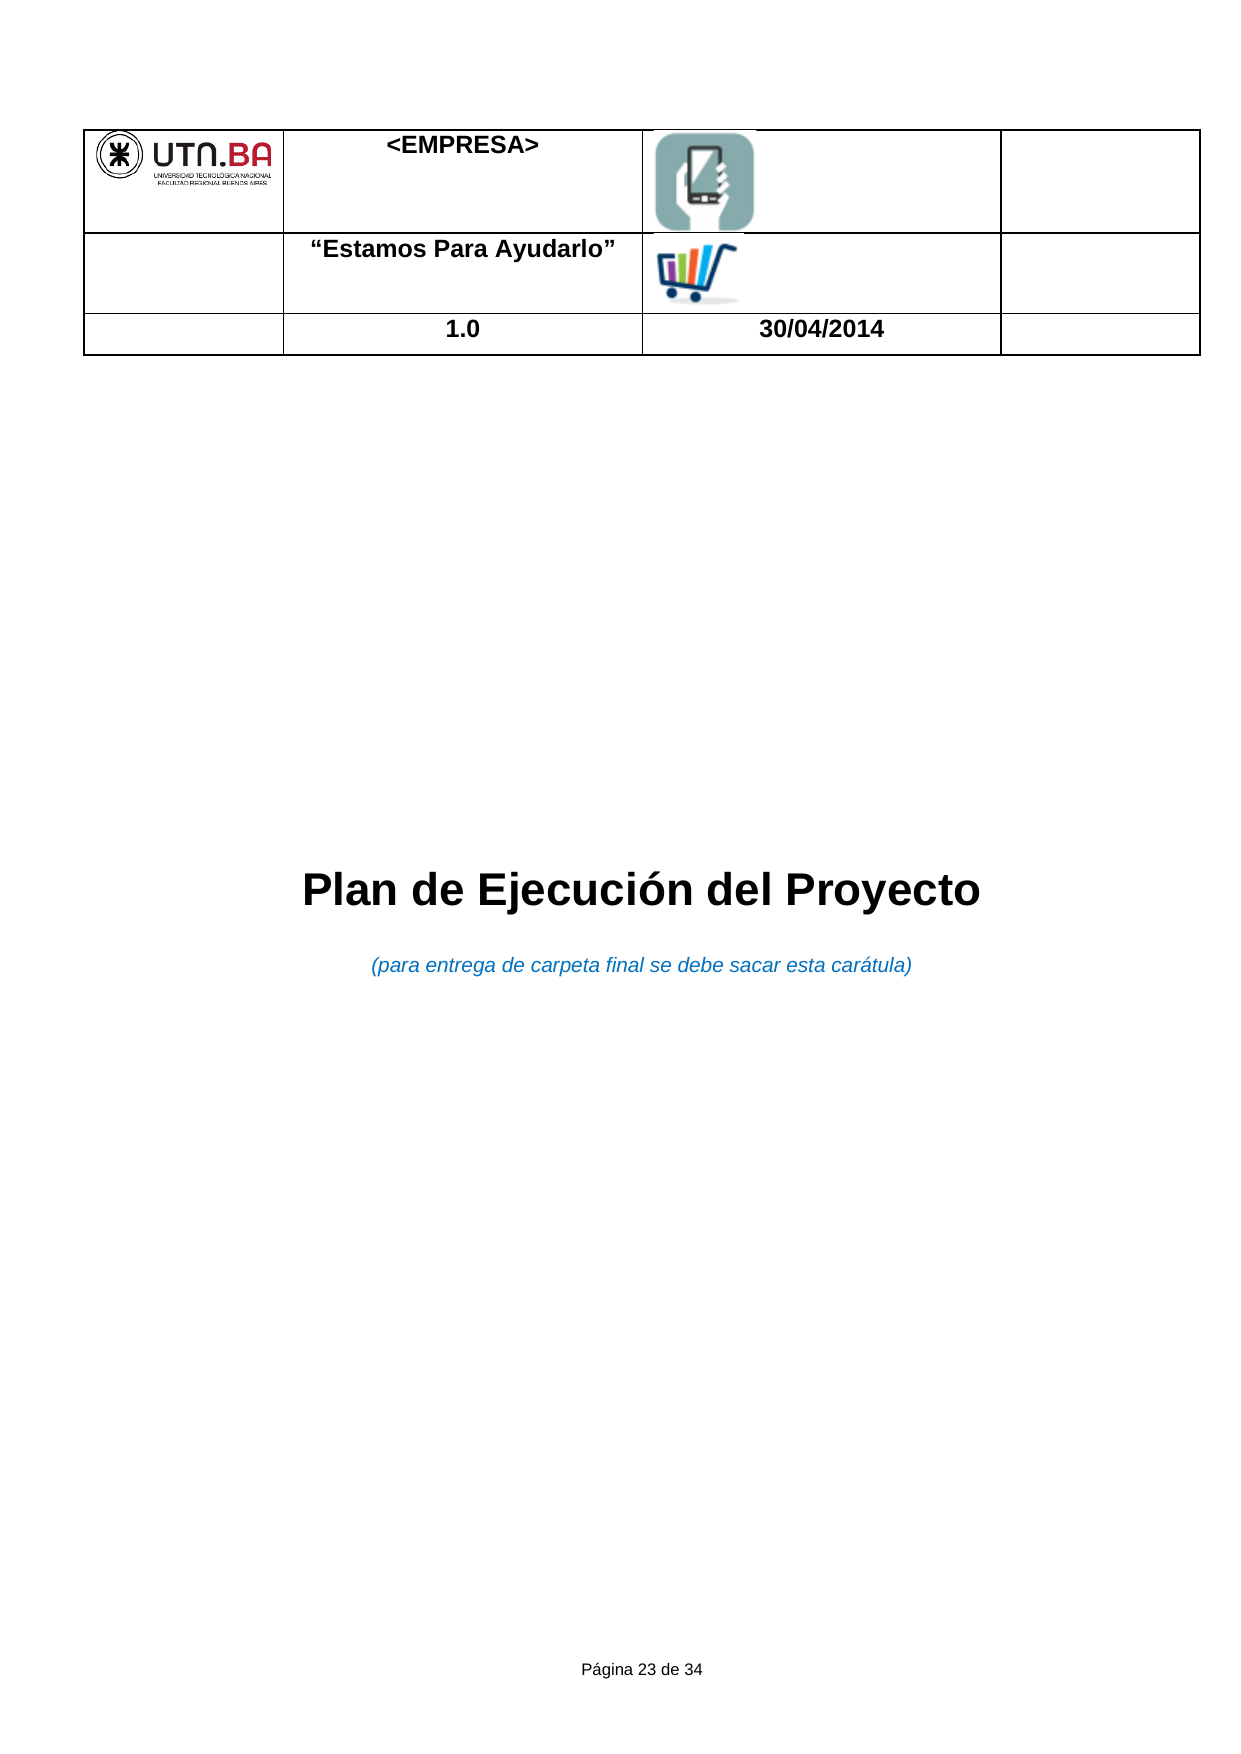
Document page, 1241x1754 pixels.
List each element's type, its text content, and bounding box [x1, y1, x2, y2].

picture [96, 130, 271, 185]
text (para entrega de carpeta final se debe sacar esta carátula) [177, 953, 1107, 977]
text Plan de Ejecución del Proyecto [177, 863, 1107, 915]
picture [653, 130, 757, 232]
picture [653, 233, 744, 311]
